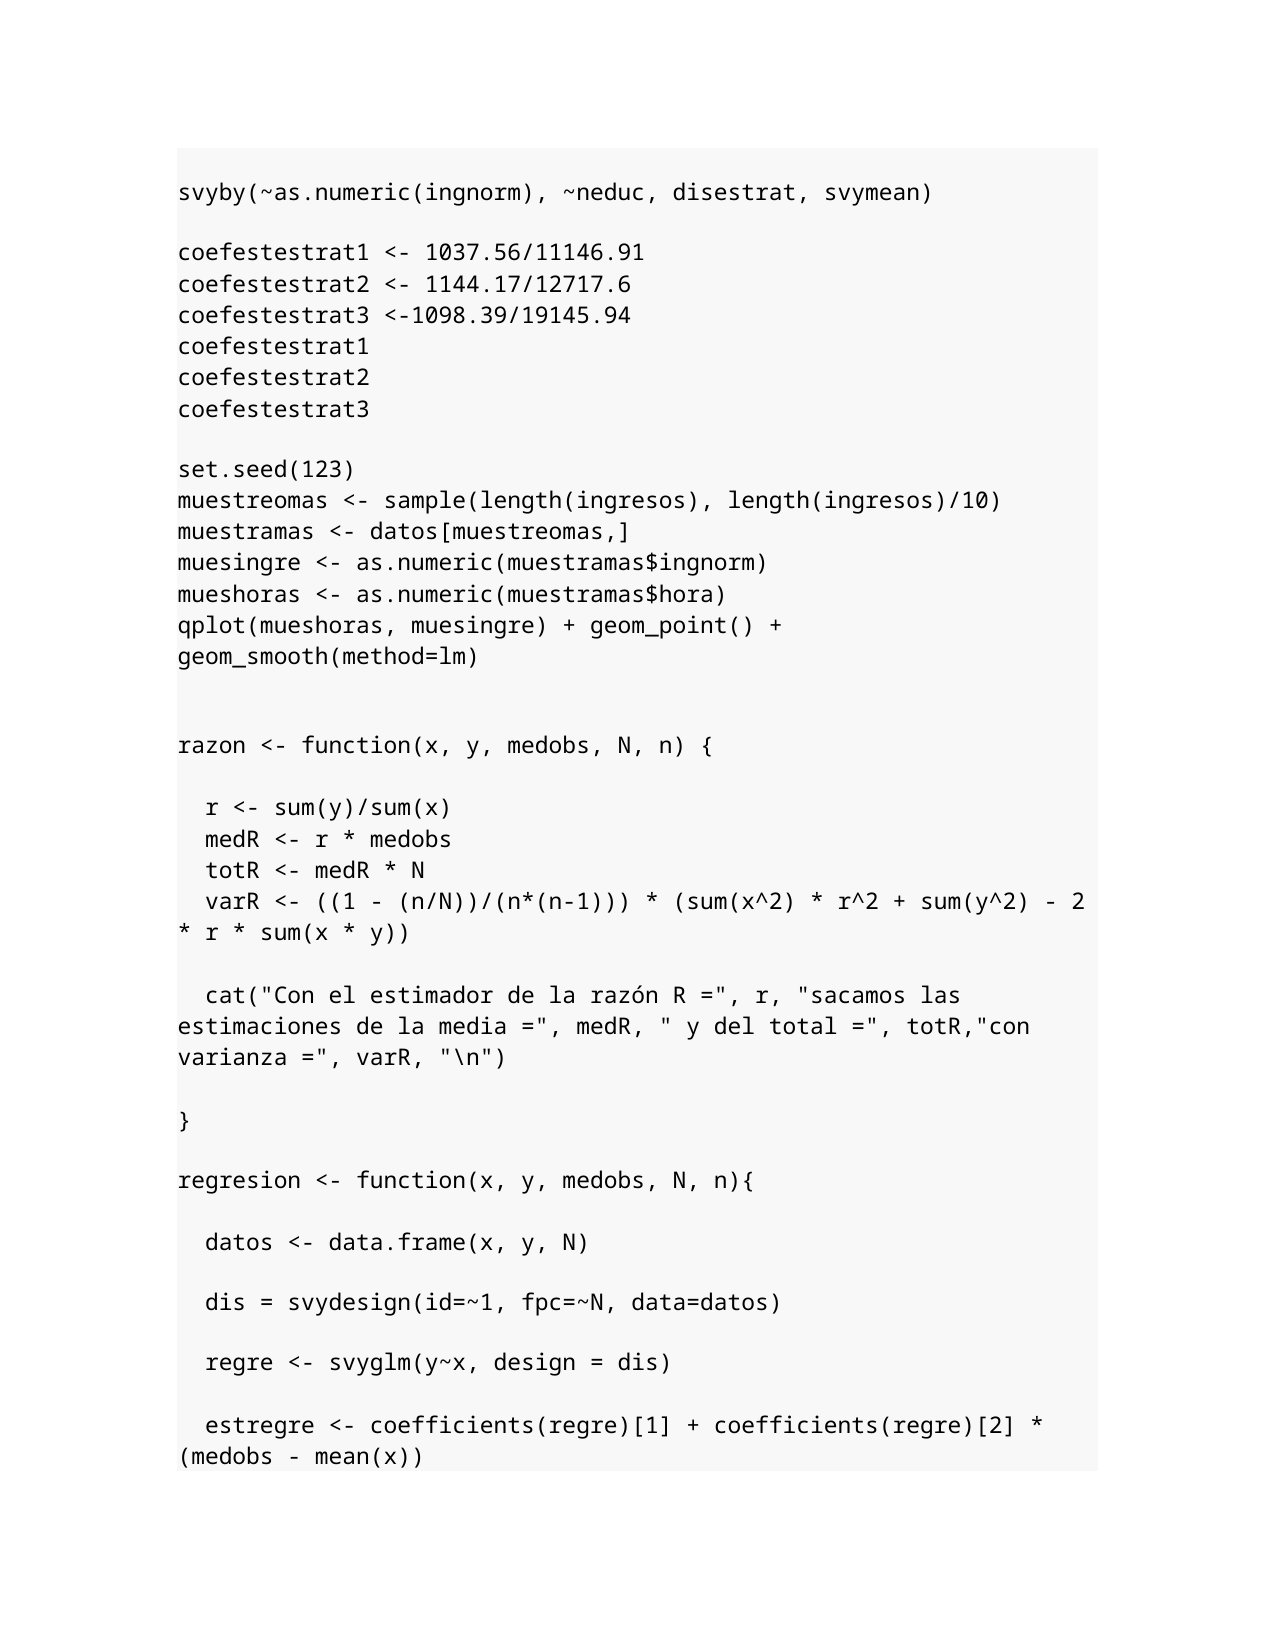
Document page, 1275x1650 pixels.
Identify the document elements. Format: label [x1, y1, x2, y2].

text [177, 148, 1098, 1471]
